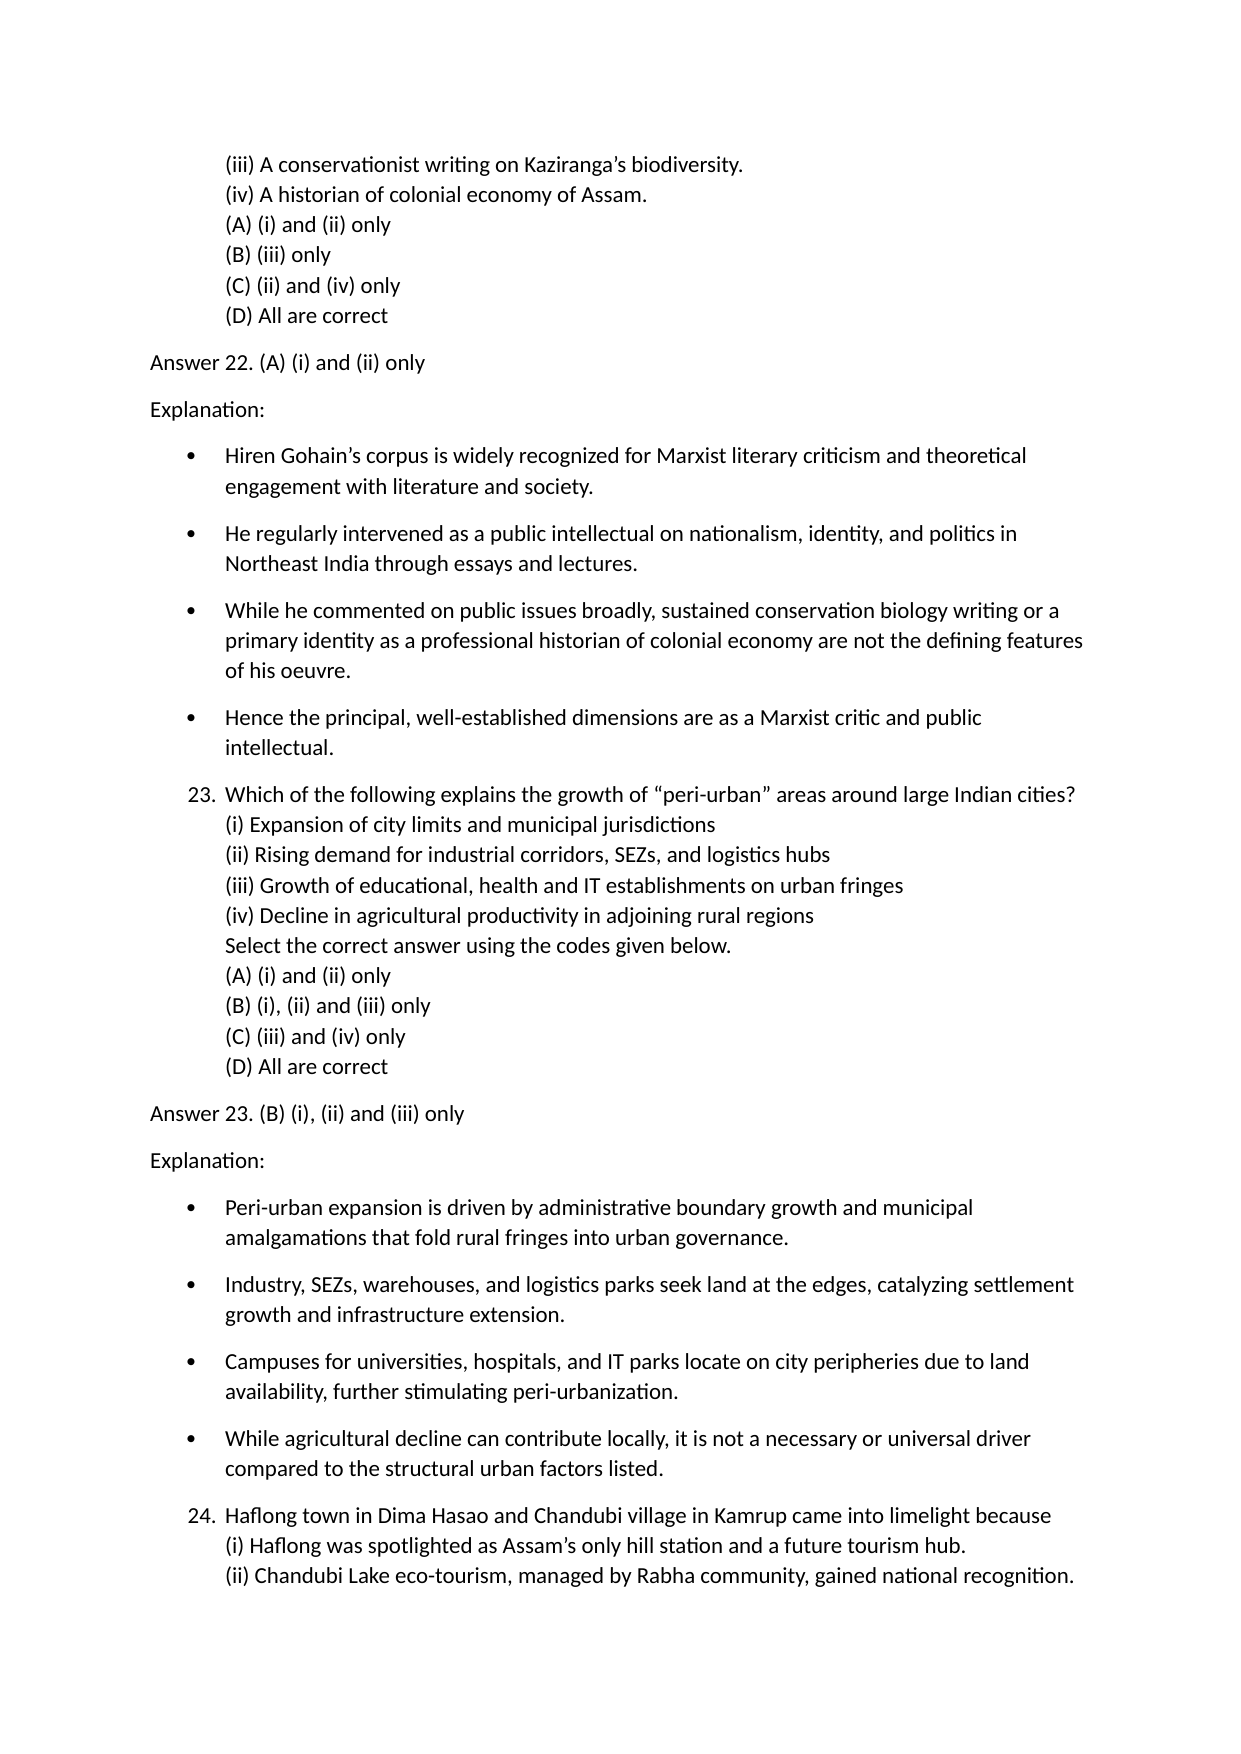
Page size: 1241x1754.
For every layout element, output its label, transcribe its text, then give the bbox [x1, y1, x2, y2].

text Explanation: [150, 395, 1090, 423]
list Hiren Gohain’s corpus is widely recognized for Marxist literary criticism and theoretical engagement with literature and society. [187, 442, 1090, 500]
list Peri-urban expansion is driven by administrative boundary growth and municipal amalgamations that fold rural fringes into urban governance. [187, 1193, 1090, 1251]
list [187, 150, 1090, 329]
text Answer 23. (B) (i), (ii) and (iii) only [150, 1099, 1090, 1127]
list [187, 1501, 1090, 1589]
list Which of the following explains the growth of “peri-urban” areas around large Indian cities? (i) Expansion of city limits and municipal jurisdictions (ii) Rising demand for industrial corridors, SEZs, and logistics hubs (iii) Growth of educational, health and IT establishments on urban fringes (iv) Decline in agricultural productivity in adjoining rural regions Select the correct answer using the codes given below. (A) (i) and (ii) only (B) (i), (ii) and (iii) only (C) (iii) and (iv) only (D) All are correct [187, 780, 1090, 1080]
list While agricultural decline can contribute locally, it is not a necessary or universal driver compared to the structural urban factors listed. [187, 1424, 1090, 1482]
list Hence the principal, well-established dimensions are as a Marxist critic and public intellectual. [187, 703, 1090, 761]
text Answer 22. (A) (i) and (ii) only [150, 348, 1090, 376]
list Industry, SEZs, warehouses, and logistics parks seek land at the edges, catalyzing settlement growth and infrastructure extension. [187, 1270, 1090, 1328]
list Campuses for universities, hospitals, and IT parks locate on city peripheries due to land availability, further stimulating peri-urbanization. [187, 1347, 1090, 1405]
list He regularly intervened as a public intellectual on nationalism, identity, and politics in Northeast India through essays and lectures. [187, 519, 1090, 577]
list While he commented on public issues broadly, sustained conservation biology writing or a primary identity as a professional historian of colonial economy are not the defining features of his oeuvre. [187, 596, 1090, 684]
text Explanation: [150, 1146, 1090, 1174]
